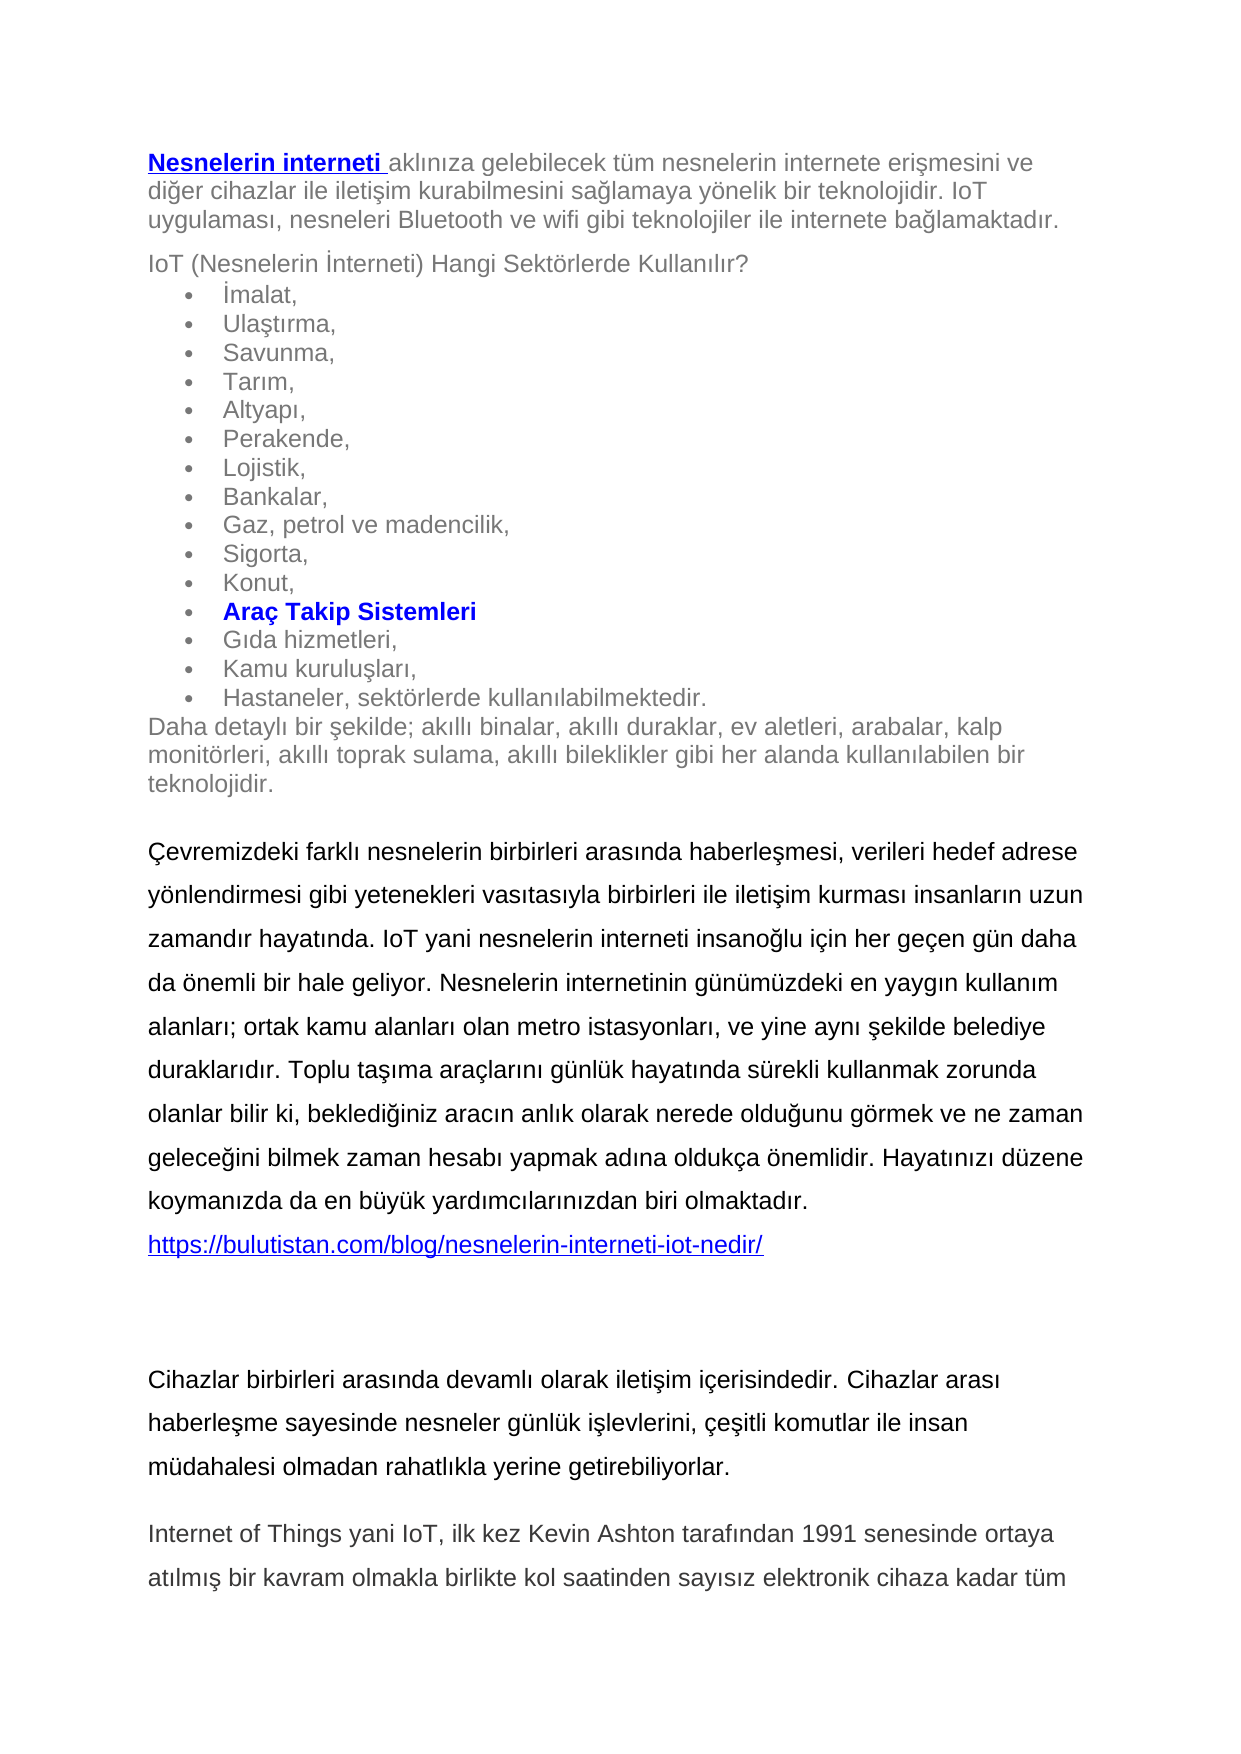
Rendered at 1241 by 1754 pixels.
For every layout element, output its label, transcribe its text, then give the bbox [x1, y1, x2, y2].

list Araç Takip Sistemleri [185, 597, 1093, 626]
list Gıda hizmetleri, [185, 626, 1093, 654]
list Konut, [185, 568, 1093, 597]
list Savunma, [185, 338, 1093, 367]
list Perakende, [185, 424, 1093, 453]
text Daha detaylı bir şekilde; akıllı binalar, akıllı duraklar, ev aletleri, arabalar, kalp monitörleri, akıllı toprak sulama, akıllı bileklikler gibi her alanda kullanılabilen bir teknolojidir. [148, 712, 1093, 798]
list Lojistik, [185, 453, 1093, 482]
text Cihazlar birbirleri arasında devamlı olarak iletişim içerisindedir. Cihazlar arası haberleşme sayesinde nesneler günlük işlevlerini, çeşitli komutlar ile insan müdahalesi olmadan rahatlıkla yerine getirebiliyorlar. [148, 1349, 1093, 1481]
subtitle IoT (Nesnelerin İnterneti) Hangi Sektörlerde Kullanılır? [148, 249, 1093, 278]
list Bankalar, [185, 482, 1093, 511]
list Kamu kuruluşları, [185, 654, 1093, 683]
list Hastaneler, sektörlerde kullanılabilmektedir. [185, 683, 1093, 712]
list Gaz, petrol ve madencilik, [185, 511, 1093, 539]
list Tarım, [185, 367, 1093, 396]
list Altyapı, [185, 396, 1093, 424]
list Sigorta, [185, 539, 1093, 568]
list İmalat, [185, 281, 1093, 309]
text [148, 1504, 1093, 1592]
list Ulaştırma, [185, 309, 1093, 338]
text Çevremizdeki farklı nesnelerin birbirleri arasında haberleşmesi, verileri hedef adrese yönlendirmesi gibi yetenekleri vasıtasıyla birbirleri ile iletişim kurması insanların uzun zamandır hayatında. IoT yani nesnelerin interneti insanoğlu için her geçen gün daha da önemli bir hale geliyor. Nesnelerin internetinin günümüzdeki en yaygın kullanım alanları; ortak kamu alanları olan metro istasyonları, ve yine aynı şekilde belediye duraklarıdır. Toplu taşıma araçlarını günlük hayatında sürekli kullanmak zorunda olanlar bilir ki, beklediğiniz aracın anlık olarak nerede olduğunu görmek ve ne zaman geleceğini bilmek zaman hesabı yapmak adına oldukça önemlidir. Hayatınızı düzene koymanızda da en büyük yardımcılarınızdan biri olmaktadır. https://bulutistan.com/blog/nesnelerin-interneti-iot-nedir/ [148, 821, 1093, 1259]
